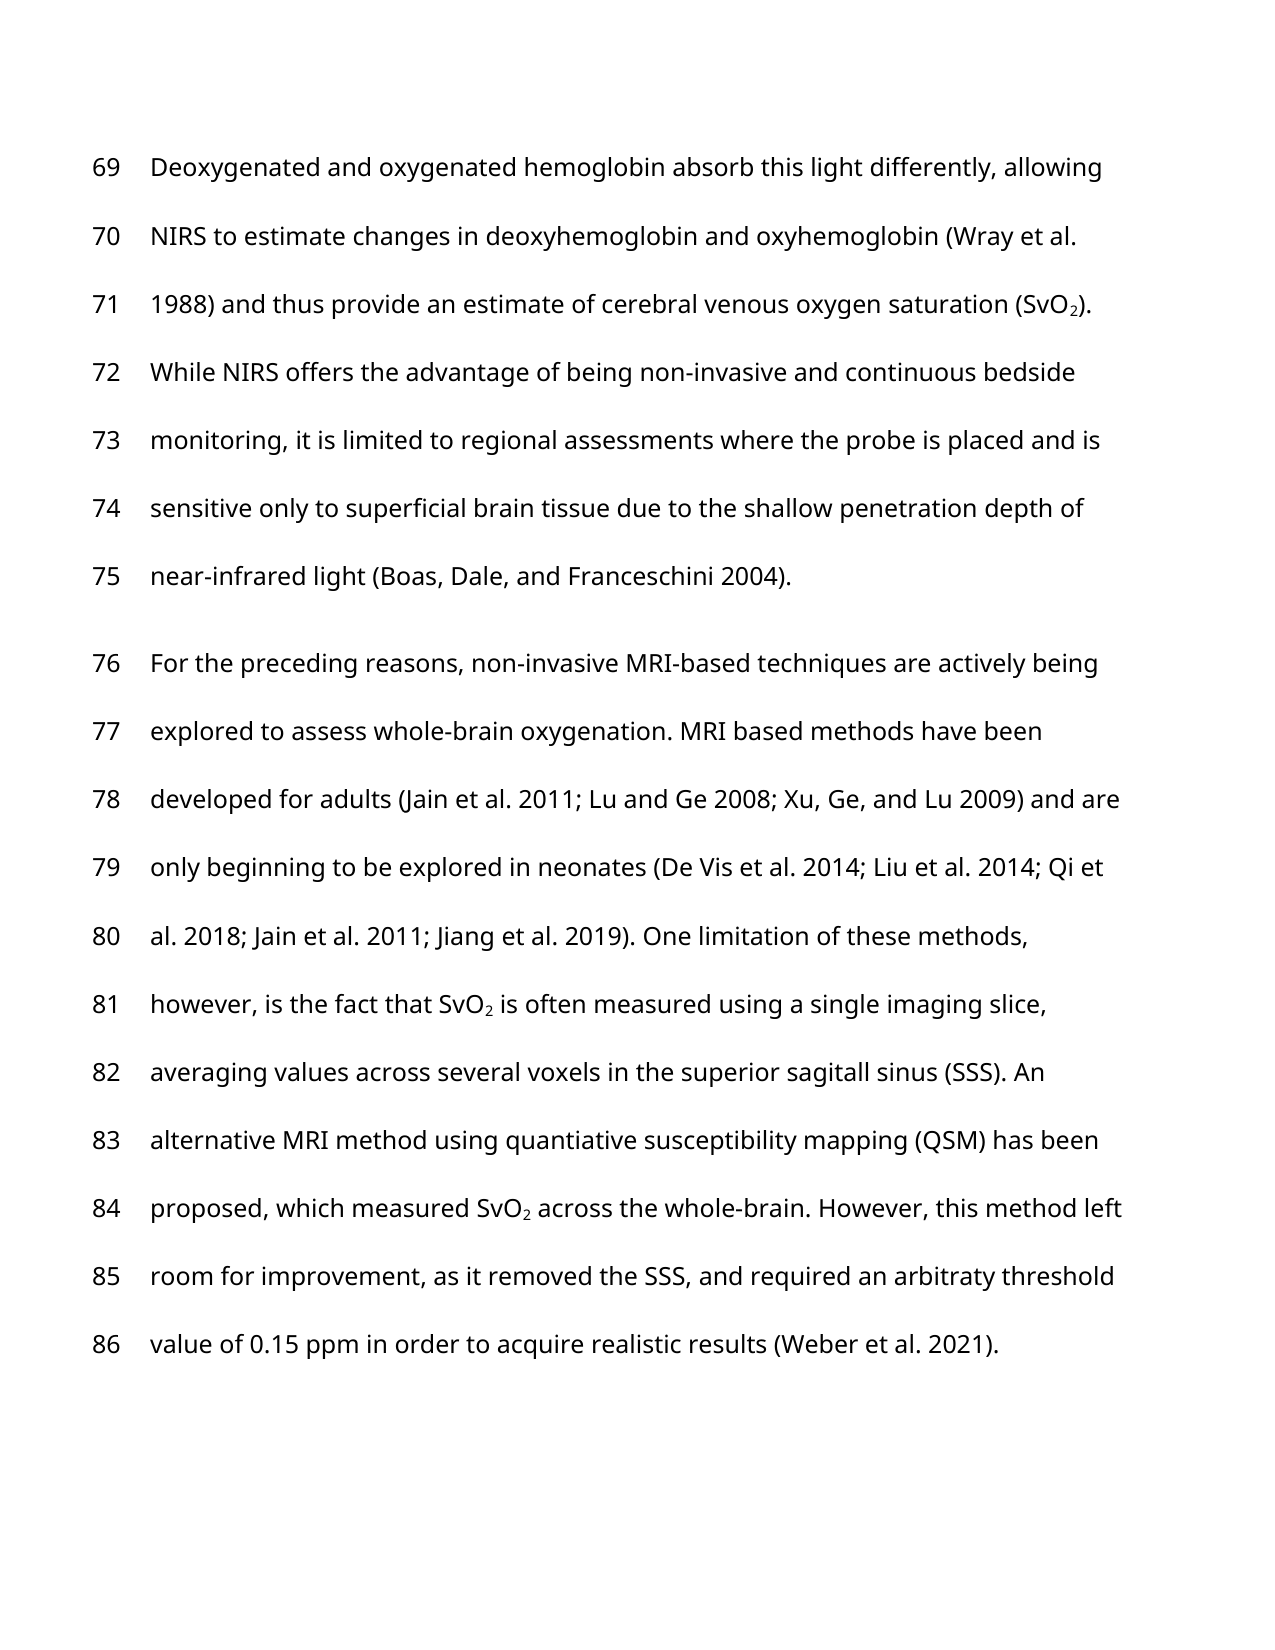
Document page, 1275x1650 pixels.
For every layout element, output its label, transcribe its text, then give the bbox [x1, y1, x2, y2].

text For the preceding reasons, non-invasive MRI-based techniques are actively being explored to assess whole-brain oxygenation. MRI based methods have been developed for adults (Jain et al. 2011; Lu and Ge 2008; Xu, Ge, and Lu 2009) and are only beginning to be explored in neonates (De Vis et al. 2014; Liu et al. 2014; Qi et al. 2018; Jain et al. 2011; Jiang et al. 2019). One limitation of these methods, however, is the fact that SvO2 is often measured using a single imaging slice, averaging values across several voxels in the superior sagitall sinus (SSS). An alternative MRI method using quantiative susceptibility mapping (QSM) has been proposed, which measured SvO2 across the whole-brain. However, this method left room for improvement, as it removed the SSS, and required an arbitraty threshold value of 0.15 ppm in order to acquire realistic results (Weber et al. 2021). [150, 646, 1125, 1361]
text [150, 150, 1125, 593]
